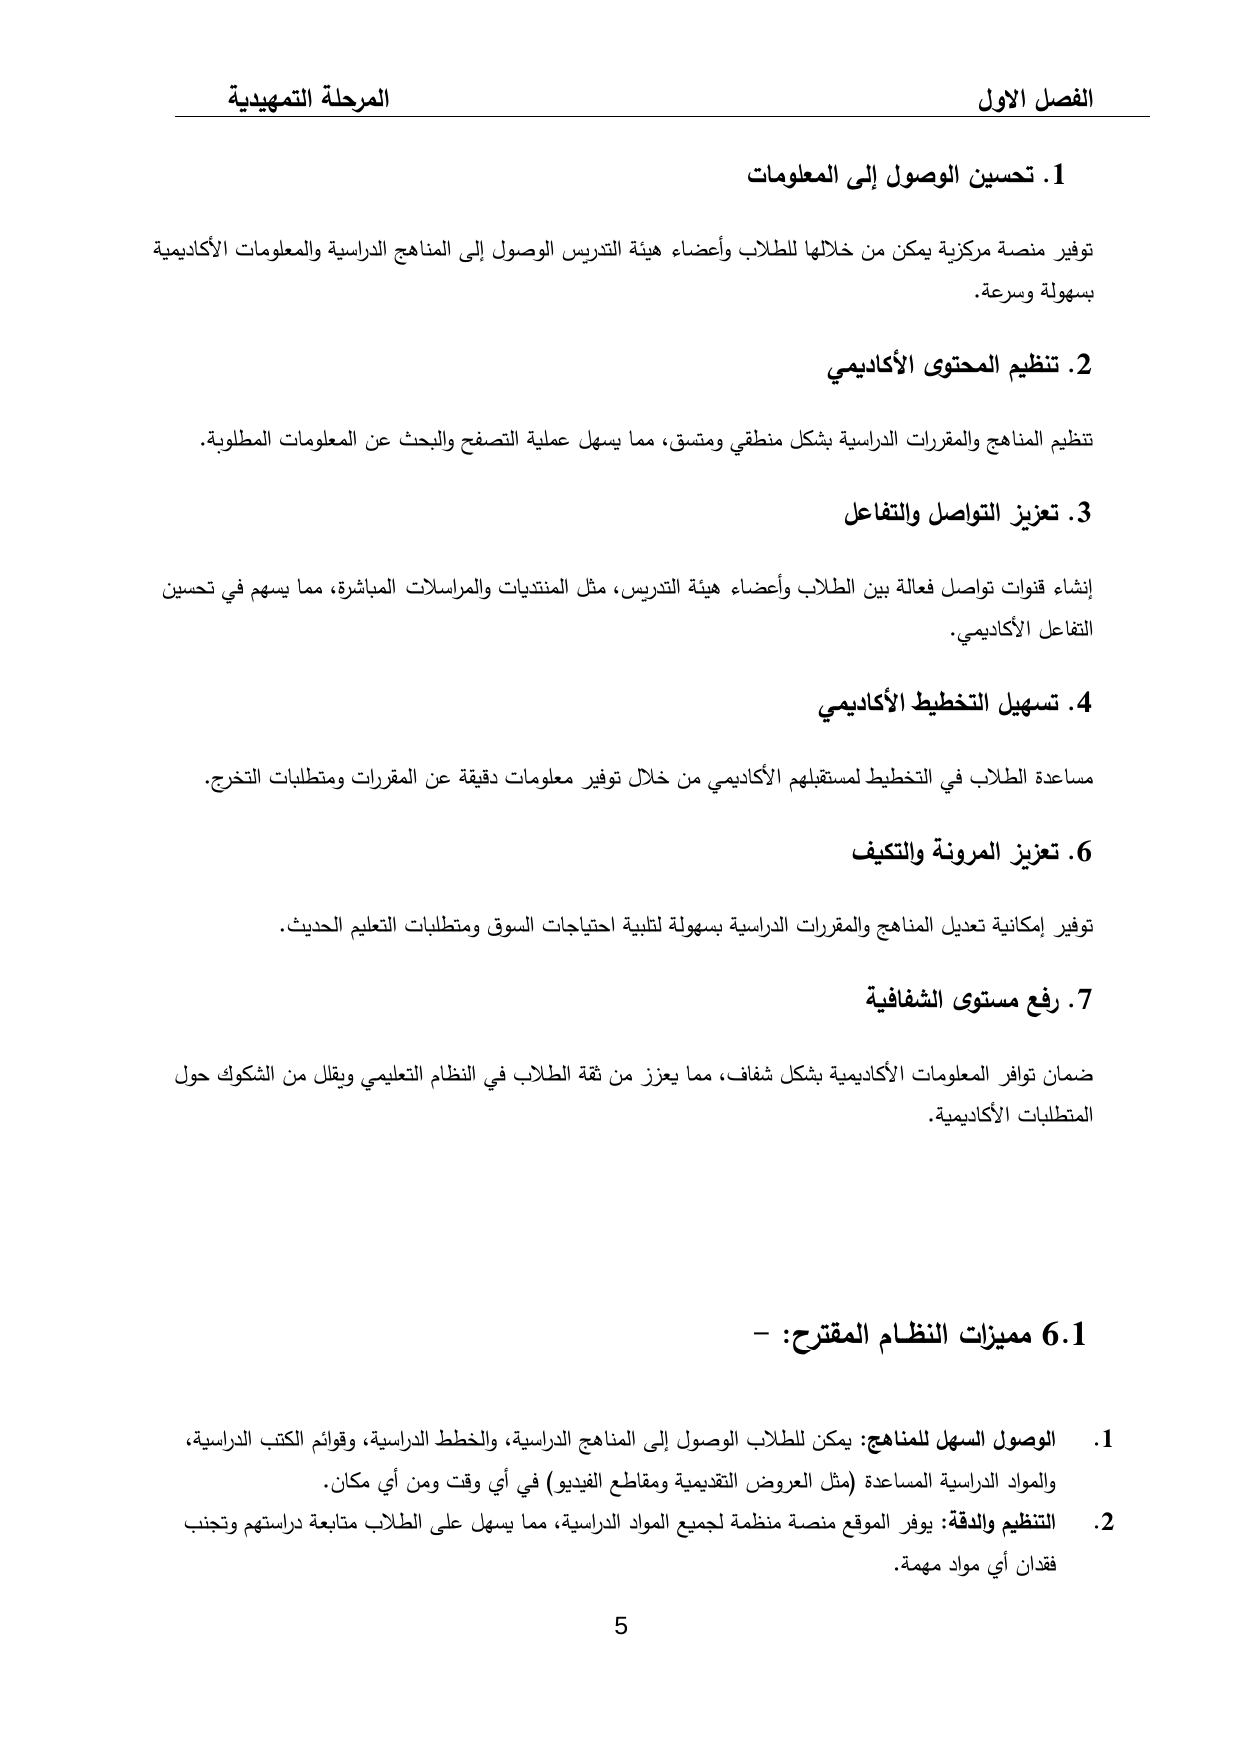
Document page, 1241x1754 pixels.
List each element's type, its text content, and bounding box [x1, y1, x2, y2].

text 1. تحسين الوصول إلى المعلومات [150, 150, 1092, 199]
list التنظيم والدقة: يوفر الموقع منصة منظمة لجميع المواد الدراسية، مما يسهل على الطلاب متابعة دراستهم وتجنب فقدان أي مواد مهمة. [150, 1501, 1092, 1584]
text 4. تسهيل التخطيط الأكاديمي [150, 678, 1092, 727]
text 6.1 مميزات النظــام المقترح: - [150, 1306, 1089, 1361]
text إنشاء قنوات تواصل فعالة بين الطلاب وأعضاء هيئة التدريس، مثل المنتديات والمراسلات المباشرة، مما يسهم في تحسين التفاعل الأكاديمي. [150, 566, 1092, 649]
text 3. تعزيز التواصل والتفاعل [150, 488, 1092, 537]
text مساعدة الطلاب في التخطيط لمستقبلهم الأكاديمي من خلال توفير معلومات دقيقة عن المقررات ومتطلبات التخرج. [150, 756, 1092, 797]
text تنظيم المناهج والمقررات الدراسية بشكل منطقي ومتسق، مما يسهل عملية التصفح والبحث عن المعلومات المطلوبة. [150, 418, 1092, 459]
text 2. تنظيم المحتوى الأكاديمي [150, 340, 1092, 389]
text توفير إمكانية تعديل المناهج والمقررات الدراسية بسهولة لتلبية احتياجات السوق ومتطلبات التعليم الحديث. [150, 904, 1092, 946]
text ضمان توافر المعلومات الأكاديمية بشكل شفاف، مما يعزز من ثقة الطلاب في النظام التعليمي ويقلل من الشكوك حول المتطلبات الأكاديمية. [150, 1053, 1092, 1136]
list الوصول السهل للمناهج: يمكن للطلاب الوصول إلى المناهج الدراسية، والخطط الدراسية، وقوائم الكتب الدراسية، والمواد الدراسية المساعدة (مثل العروض التقديمية ومقاطع الفيديو) في أي وقت ومن أي مكان. [150, 1418, 1092, 1501]
text توفير منصة مركزية يمكن من خلالها للطلاب وأعضاء هيئة التدريس الوصول إلى المناهج الدراسية والمعلومات الأكاديمية بسهولة وسرعة. [150, 228, 1092, 311]
text 7. رفع مستوى الشفافية [150, 975, 1092, 1023]
text 6. تعزيز المرونة والتكيف [150, 827, 1092, 875]
